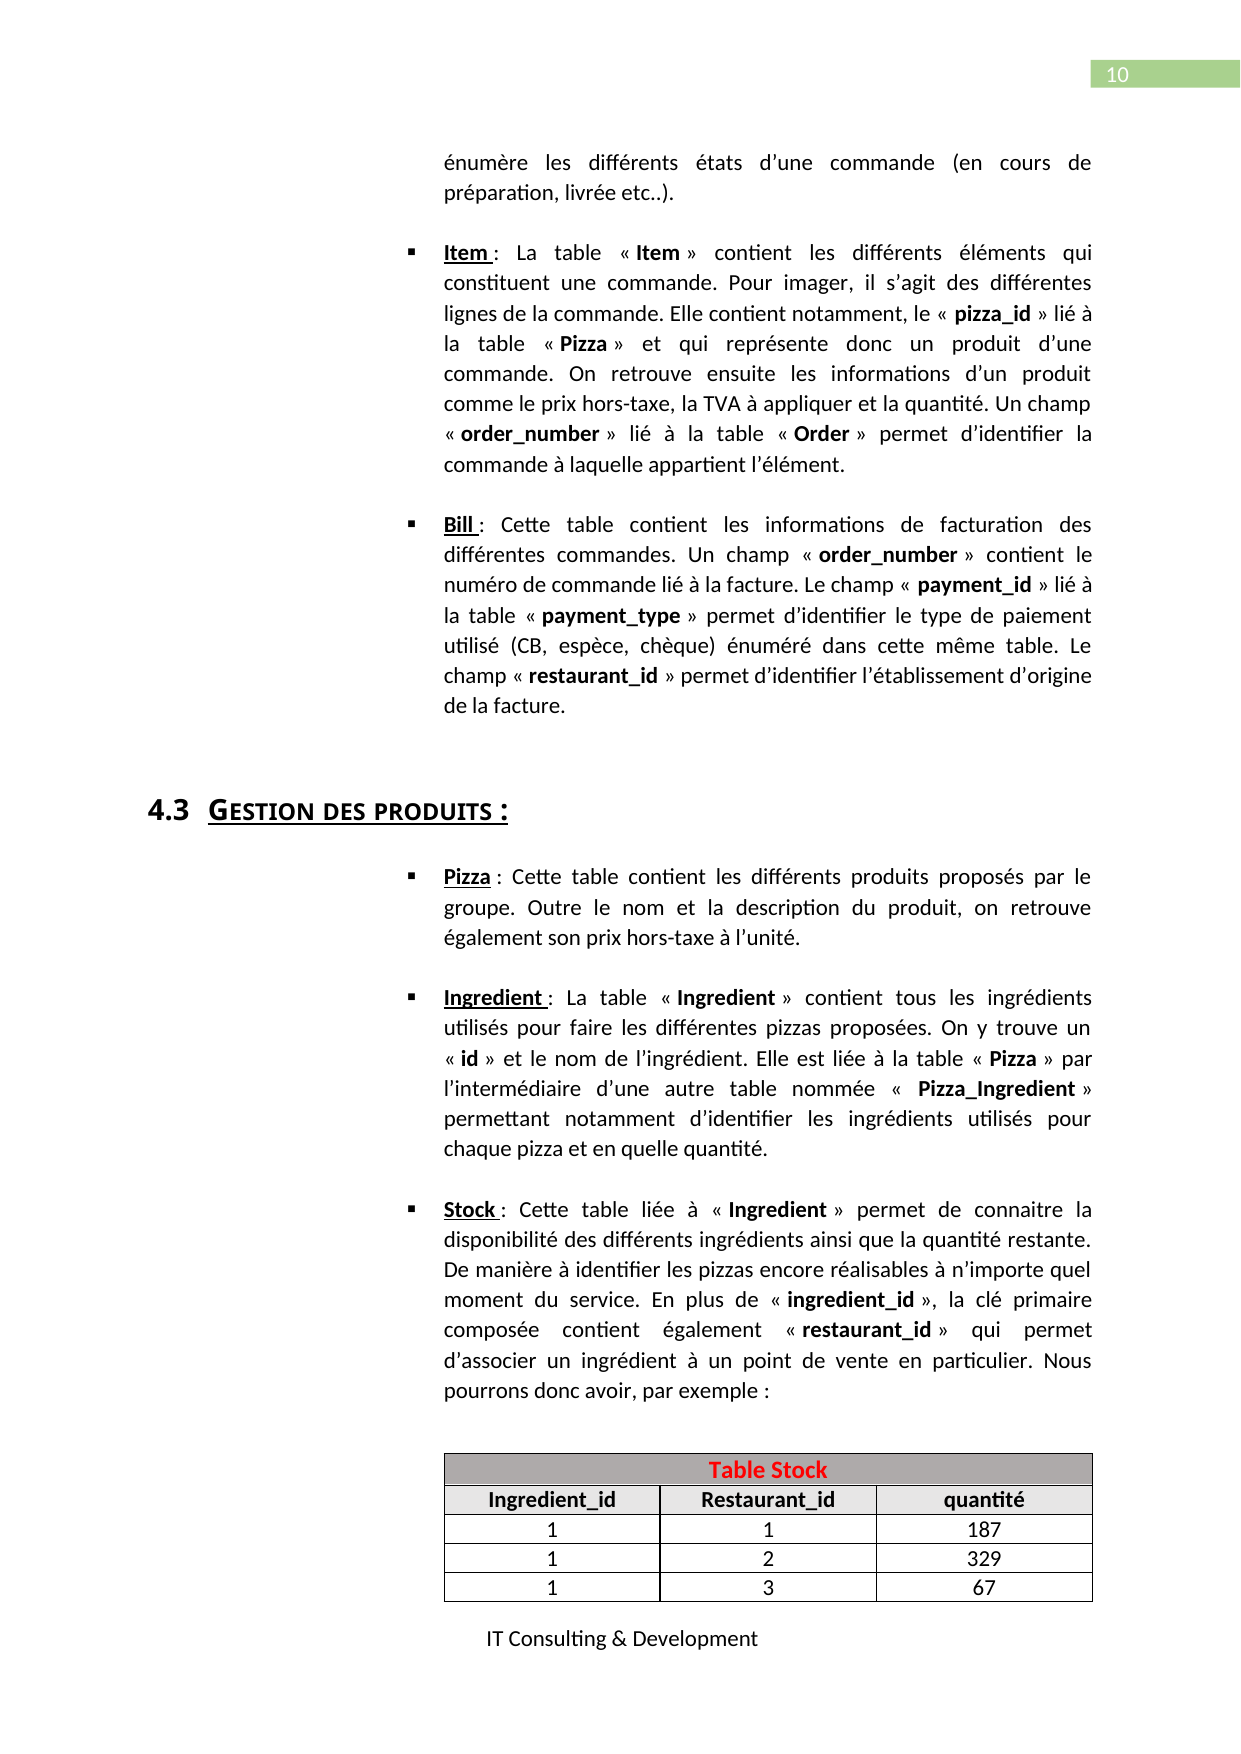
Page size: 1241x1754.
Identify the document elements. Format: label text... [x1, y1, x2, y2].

table_header Table Stock [445, 1454, 1092, 1484]
list Item : La table « Item » contient les différents éléments qui constituent une commande. Pour imager, il s’agit des différentes lignes de la commande. Elle contient notamment, le « pizza_id » lié à la table « Pizza » et qui représente donc un produit d’une commande. On retrouve ensuite les informations d’un produit comme le prix hors-taxe, la TVA à appliquer et la quantité. Un champ « order_number » lié à la table « Order » permet d’identifier la commande à laquelle appartient l’élément. [406, 238, 1092, 478]
table_cell 187 [877, 1515, 1092, 1543]
table_cell 67 [877, 1573, 1092, 1601]
table_cell 329 [877, 1544, 1092, 1572]
table_cell Restaurant_id [661, 1486, 876, 1514]
table_cell Ingredient_id [445, 1486, 659, 1514]
table_cell 3 [661, 1573, 876, 1601]
table_cell 1 [445, 1515, 659, 1543]
subtitle Gestion des produits : [148, 789, 1092, 829]
table_cell 2 [661, 1544, 876, 1572]
table_cell 1 [661, 1515, 876, 1543]
list Stock : Cette table liée à « Ingredient » permet de connaitre la disponibilité des différents ingrédients ainsi que la quantité restante. De manière à identifier les pizzas encore réalisables à n’importe quel moment du service. En plus de « ingredient_id », la clé primaire composée contient également « restaurant_id » qui permet d’associer un ingrédient à un point de vente en particulier. Nous pourrons donc avoir, par exemple : [406, 1195, 1092, 1404]
list Pizza : Cette table contient les différents produits proposés par le groupe. Outre le nom et la description du produit, on retrouve également son prix hors-taxe à l’unité. [406, 862, 1092, 951]
list Bill : Cette table contient les informations de facturation des différentes commandes. Un champ « order_number » contient le numéro de commande lié à la facture. Le champ « payment_id » lié à la table « payment_type » permet d’identifier le type de paiement utilisé (CB, espèce, chèque) énuméré dans cette même table. Le champ « restaurant_id » permet d’identifier l’établissement d’origine de la facture. [406, 510, 1092, 719]
table_cell quantité [877, 1486, 1092, 1514]
list Ingredient : La table « Ingredient » contient tous les ingrédients utilisés pour faire les différentes pizzas proposées. On y trouve un « id » et le nom de l’ingrédient. Elle est liée à la table « Pizza » par l’intermédiaire d’une autre table nommée « Pizza_Ingredient » permettant notamment d’identifier les ingrédients utilisés pour chaque pizza et en quelle quantité. [406, 983, 1092, 1162]
table_cell 1 [445, 1573, 659, 1601]
table_cell 1 [445, 1544, 659, 1572]
